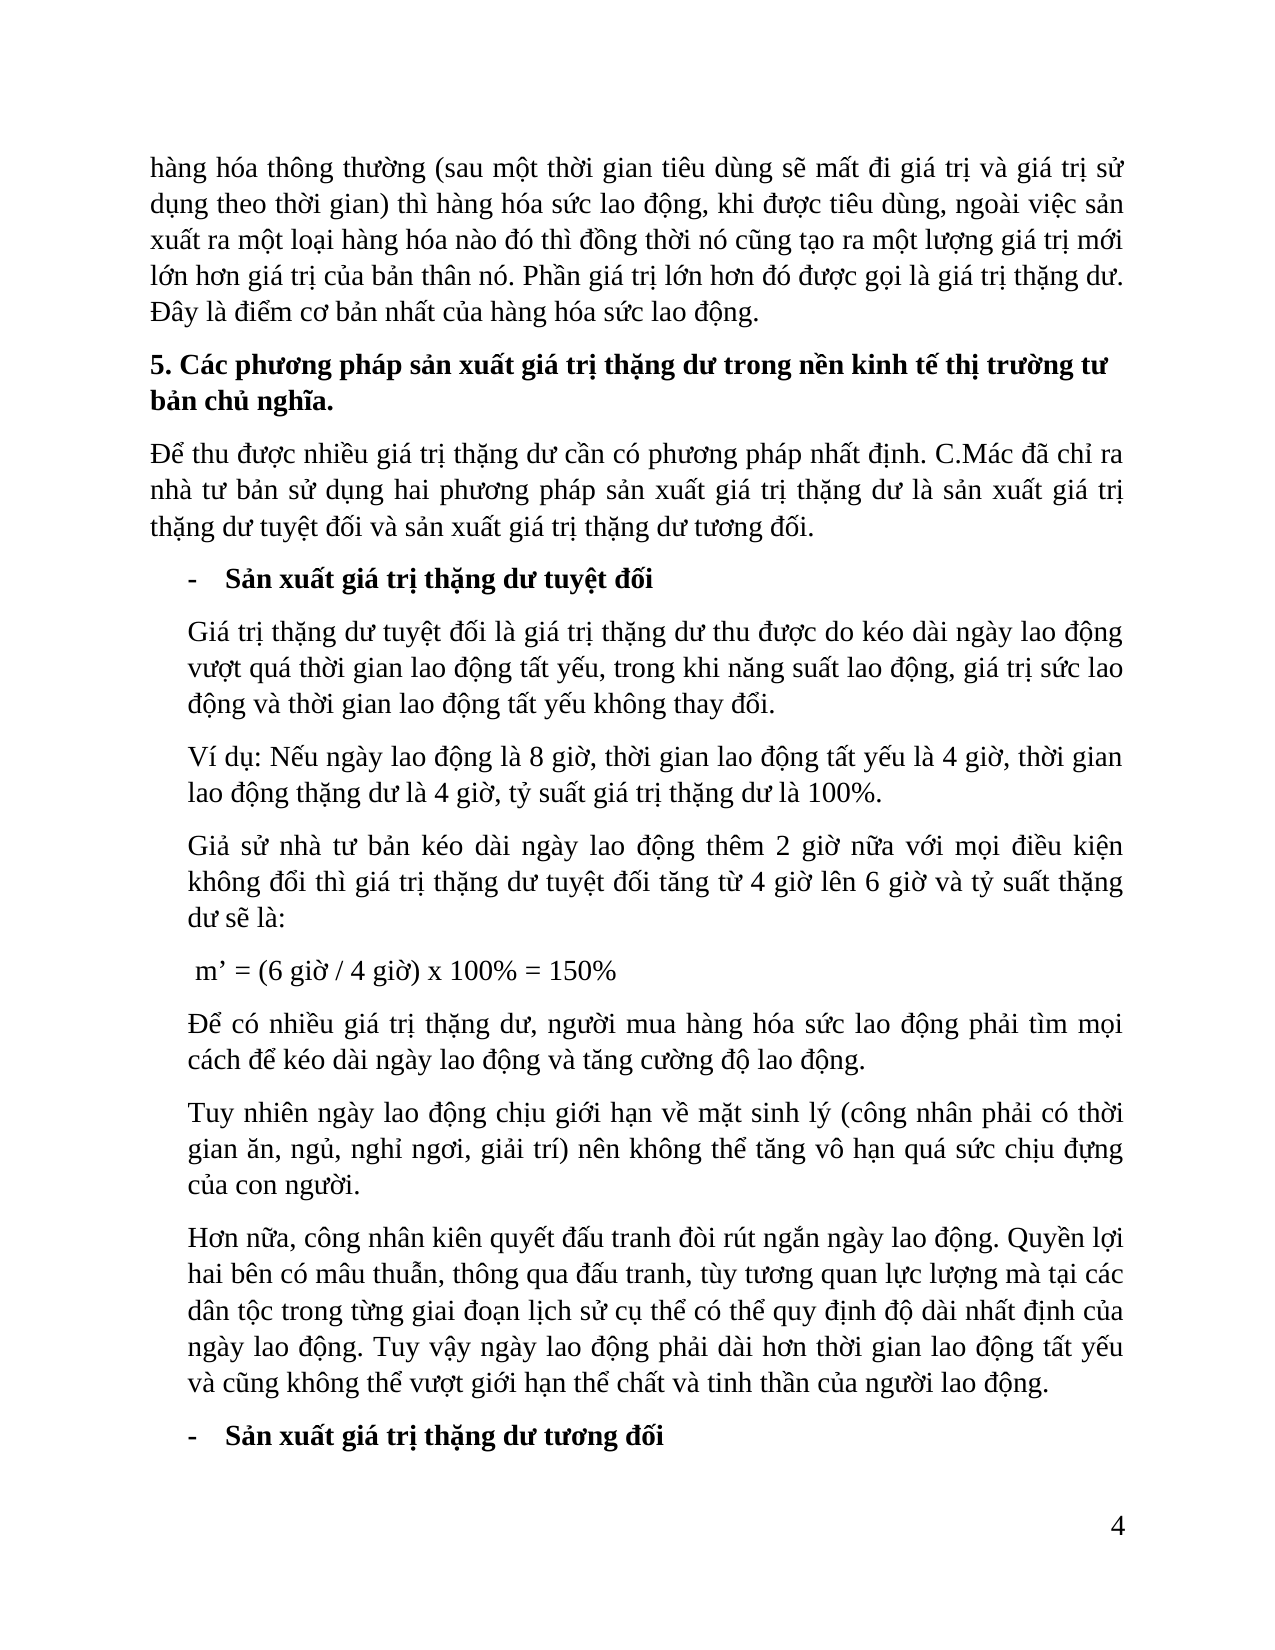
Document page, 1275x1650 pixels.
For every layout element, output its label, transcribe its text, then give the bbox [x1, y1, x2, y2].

text Giá trị thặng dư tuyệt đối là giá trị thặng dư thu được do kéo dài ngày lao động vượt quá thời gian lao động tất yếu, trong khi năng suất lao động, giá trị sức lao động và thời gian lao động tất yếu không thay đổi. [187, 614, 1125, 720]
text Để có nhiều giá trị thặng dư, người mua hàng hóa sức lao động phải tìm mọi cách để kéo dài ngày lao động và tăng cường độ lao động. [187, 1006, 1125, 1076]
text m’ = (6 giờ / 4 giờ) x 100% = 150% [187, 953, 1125, 987]
text Giả sử nhà tư bản kéo dài ngày lao động thêm 2 giờ nữa với mọi điều kiện không đổi thì giá trị thặng dư tuyệt đối tăng từ 4 giờ lên 6 giờ và tỷ suất thặng dư sẽ là: [187, 828, 1125, 934]
list Sản xuất giá trị thặng dư tương đối [187, 1418, 1125, 1451]
text 5. Các phương pháp sản xuất giá trị thặng dư trong nền kinh tế thị trường tư bản chủ nghĩa. [150, 347, 1125, 417]
text Hơn nữa, công nhân kiên quyết đấu tranh đòi rút ngắn ngày lao động. Quyền lợi hai bên có mâu thuẫn, thông qua đấu tranh, tùy tương quan lực lượng mà tại các dân tộc trong từng giai đoạn lịch sử cụ thể có thể quy định độ dài nhất định của ngày lao động. Tuy vậy ngày lao động phải dài hơn thời gian lao động tất yếu và cũng không thể vượt giới hạn thể chất và tinh thần của người lao động. [187, 1220, 1125, 1398]
text Tuy nhiên ngày lao động chịu giới hạn về mặt sinh lý (công nhân phải có thời gian ăn, ngủ, nghỉ ngơi, giải trí) nên không thể tăng vô hạn quá sức chịu đựng của con người. [187, 1095, 1125, 1201]
text Để thu được nhiều giá trị thặng dư cần có phương pháp nhất định. C.Mác đã chỉ ra nhà tư bản sử dụng hai phương pháp sản xuất giá trị thặng dư là sản xuất giá trị thặng dư tuyệt đối và sản xuất giá trị thặng dư tương đối. [150, 436, 1125, 542]
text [150, 150, 1125, 328]
text Ví dụ: Nếu ngày lao động là 8 giờ, thời gian lao động tất yếu là 4 giờ, thời gian lao động thặng dư là 4 giờ, tỷ suất giá trị thặng dư là 100%. [187, 739, 1125, 809]
list Sản xuất giá trị thặng dư tuyệt đối [187, 561, 1125, 595]
